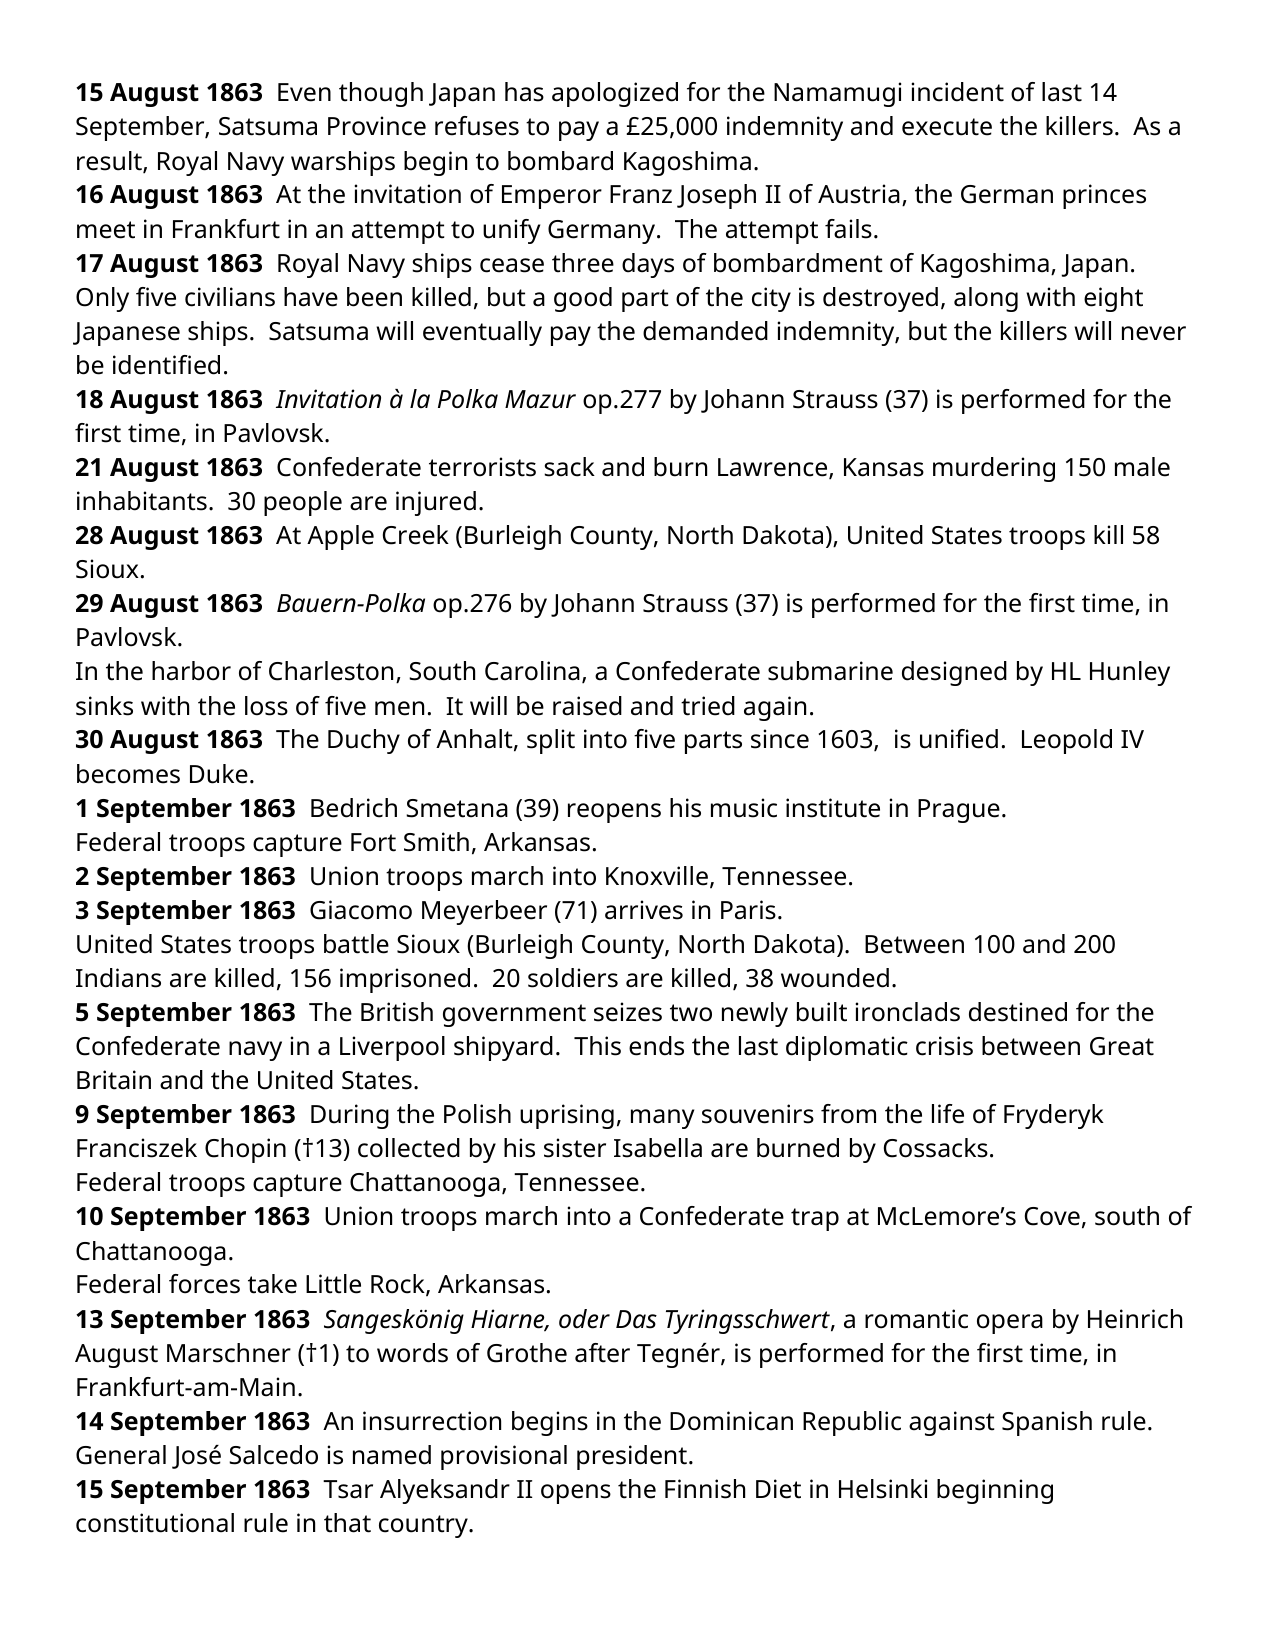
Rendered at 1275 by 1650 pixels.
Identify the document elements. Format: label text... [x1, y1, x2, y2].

text 3 September 1863 Giacomo Meyerbeer (71) arrives in Paris. [75, 892, 1200, 927]
text 1 September 1863 Bedrich Smetana (39) reopens his music institute in Prague. [75, 790, 1200, 824]
text 21 August 1863 Confederate terrorists sack and burn Lawrence, Kansas murdering 150 male inhabitants. 30 people are injured. [75, 450, 1200, 518]
text Federal troops capture Fort Smith, Arkansas. [75, 824, 1200, 858]
text 16 August 1863 At the invitation of Emperor Franz Joseph II of Austria, the German princes meet in Frankfurt in an attempt to unify Germany. The attempt fails. [75, 177, 1200, 245]
text 15 September 1863 Tsar Alyeksandr II opens the Finnish Diet in Helsinki beginning constitutional rule in that country. [75, 1472, 1200, 1540]
text 29 August 1863 Bauern-Polka op.276 by Johann Strauss (37) is performed for the first time, in Pavlovsk. [75, 586, 1200, 654]
text 5 September 1863 The British government seizes two newly built ironclads destined for the Confederate navy in a Liverpool shipyard. This ends the last diplomatic crisis between Great Britain and the United States. [75, 995, 1200, 1097]
text 18 August 1863 Invitation à la Polka Mazur op.277 by Johann Strauss (37) is performed for the first time, in Pavlovsk. [75, 382, 1200, 450]
text 30 August 1863 The Duchy of Anhalt, split into five parts since 1603, is unified. Leopold IV becomes Duke. [75, 722, 1200, 790]
text 14 September 1863 An insurrection begins in the Dominican Republic against Spanish rule. General José Salcedo is named provisional president. [75, 1403, 1200, 1472]
text 17 August 1863 Royal Navy ships cease three days of bombardment of Kagoshima, Japan. Only five civilians have been killed, but a good part of the city is destroyed, along with eight Japanese ships. Satsuma will eventually pay the demanded indemnity, but the killers will never be identified. [75, 245, 1200, 382]
text Federal forces take Little Rock, Arkansas. [75, 1267, 1200, 1301]
text 13 September 1863 Sangeskönig Hiarne, oder Das Tyringsschwert, a romantic opera by Heinrich August Marschner (†1) to words of Grothe after Tegnér, is performed for the first time, in Frankfurt-am-Main. [75, 1301, 1200, 1403]
text Federal troops capture Chattanooga, Tennessee. [75, 1165, 1200, 1199]
text United States troops battle Sioux (Burleigh County, North Dakota). Between 100 and 200 Indians are killed, 156 imprisoned. 20 soldiers are killed, 38 wounded. [75, 927, 1200, 995]
text 28 August 1863 At Apple Creek (Burleigh County, North Dakota), United States troops kill 58 Sioux. [75, 518, 1200, 586]
text 15 August 1863 Even though Japan has apologized for the Namamugi incident of last 14 September, Satsuma Province refuses to pay a £25,000 indemnity and execute the killers. As a result, Royal Navy warships begin to bombard Kagoshima. [75, 75, 1200, 177]
text In the harbor of Charleston, South Carolina, a Confederate submarine designed by HL Hunley sinks with the loss of five men. It will be raised and tried again. [75, 654, 1200, 722]
text 10 September 1863 Union troops march into a Confederate trap at McLemore’s Cove, south of Chattanooga. [75, 1199, 1200, 1267]
text 9 September 1863 During the Polish uprising, many souvenirs from the life of Fryderyk Franciszek Chopin (†13) collected by his sister Isabella are burned by Cossacks. [75, 1097, 1200, 1165]
text 2 September 1863 Union troops march into Knoxville, Tennessee. [75, 858, 1200, 892]
